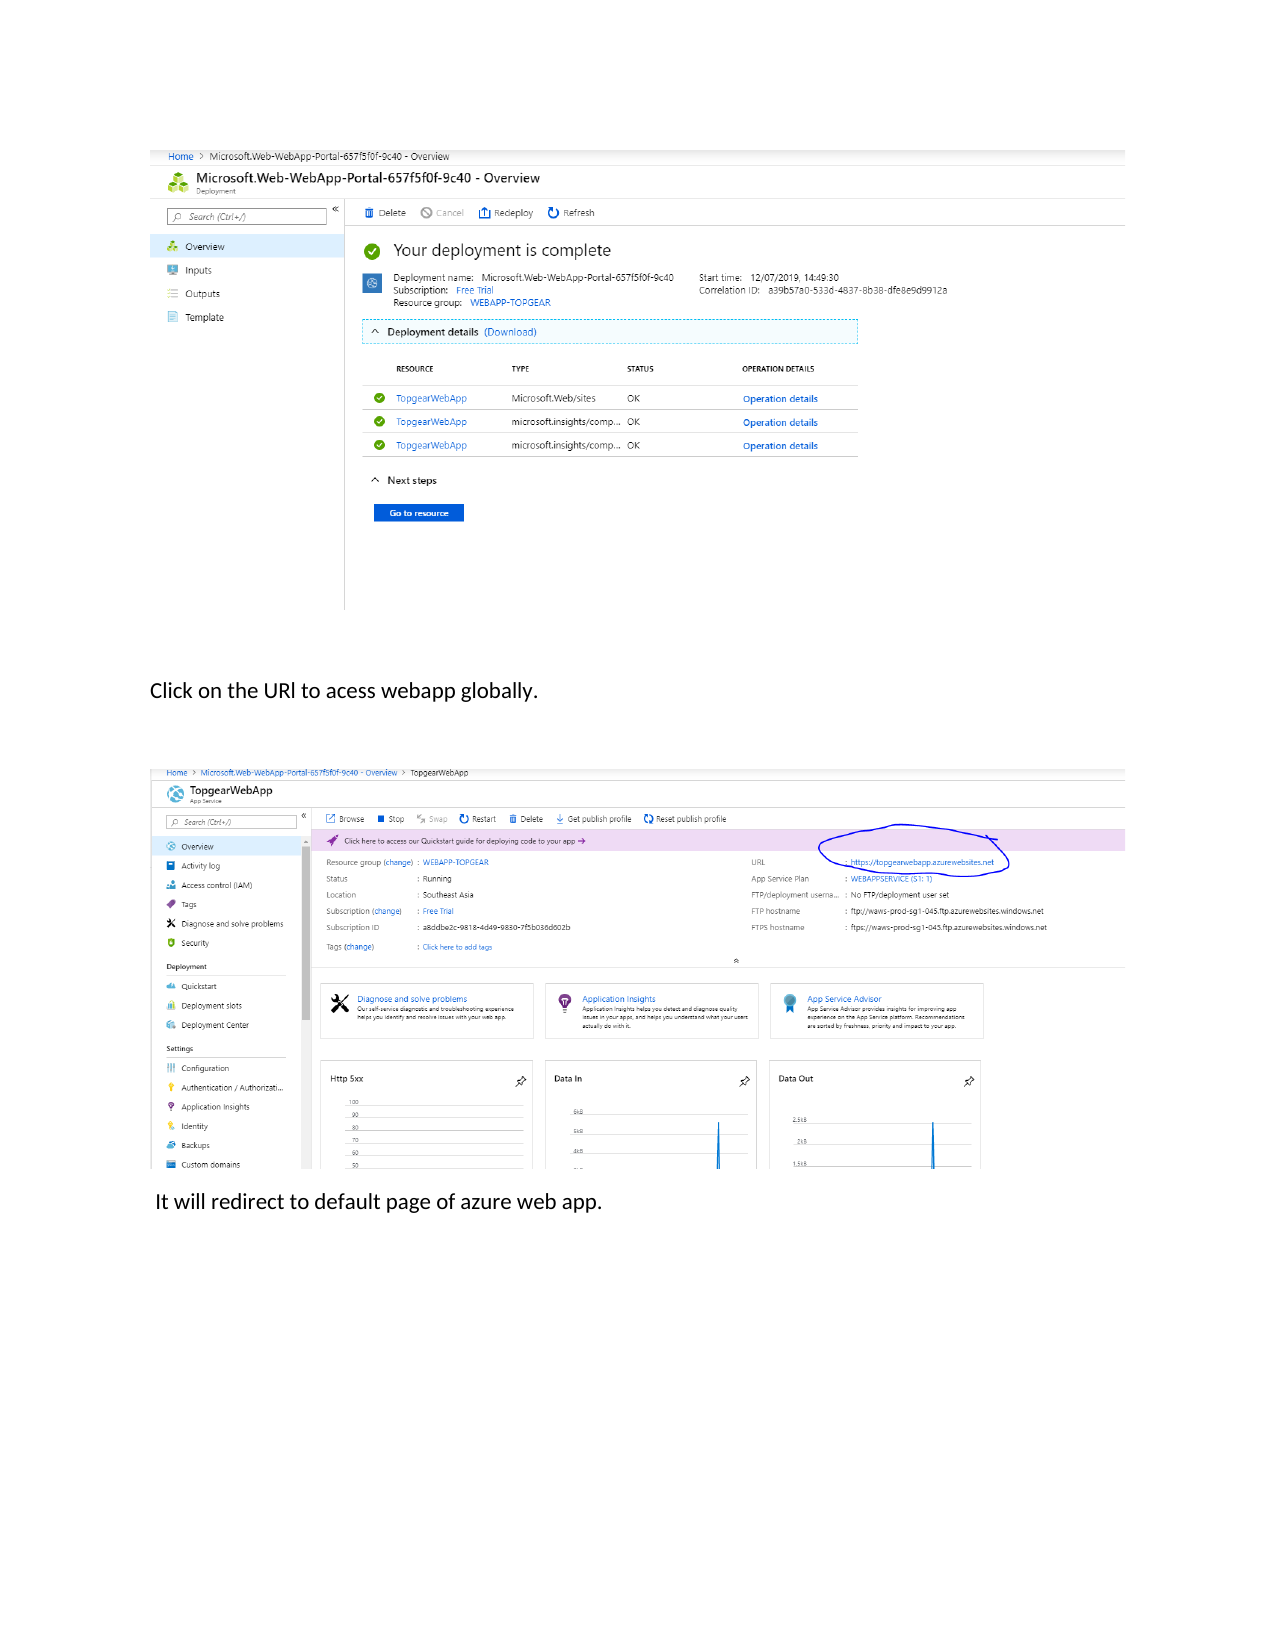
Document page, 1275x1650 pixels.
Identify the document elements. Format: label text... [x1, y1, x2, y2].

text Click on the URl to acess webapp globally. [150, 676, 1125, 704]
picture [150, 769, 1125, 1169]
picture [150, 150, 1125, 610]
text It will redirect to default page of azure web app. [150, 1187, 1125, 1216]
